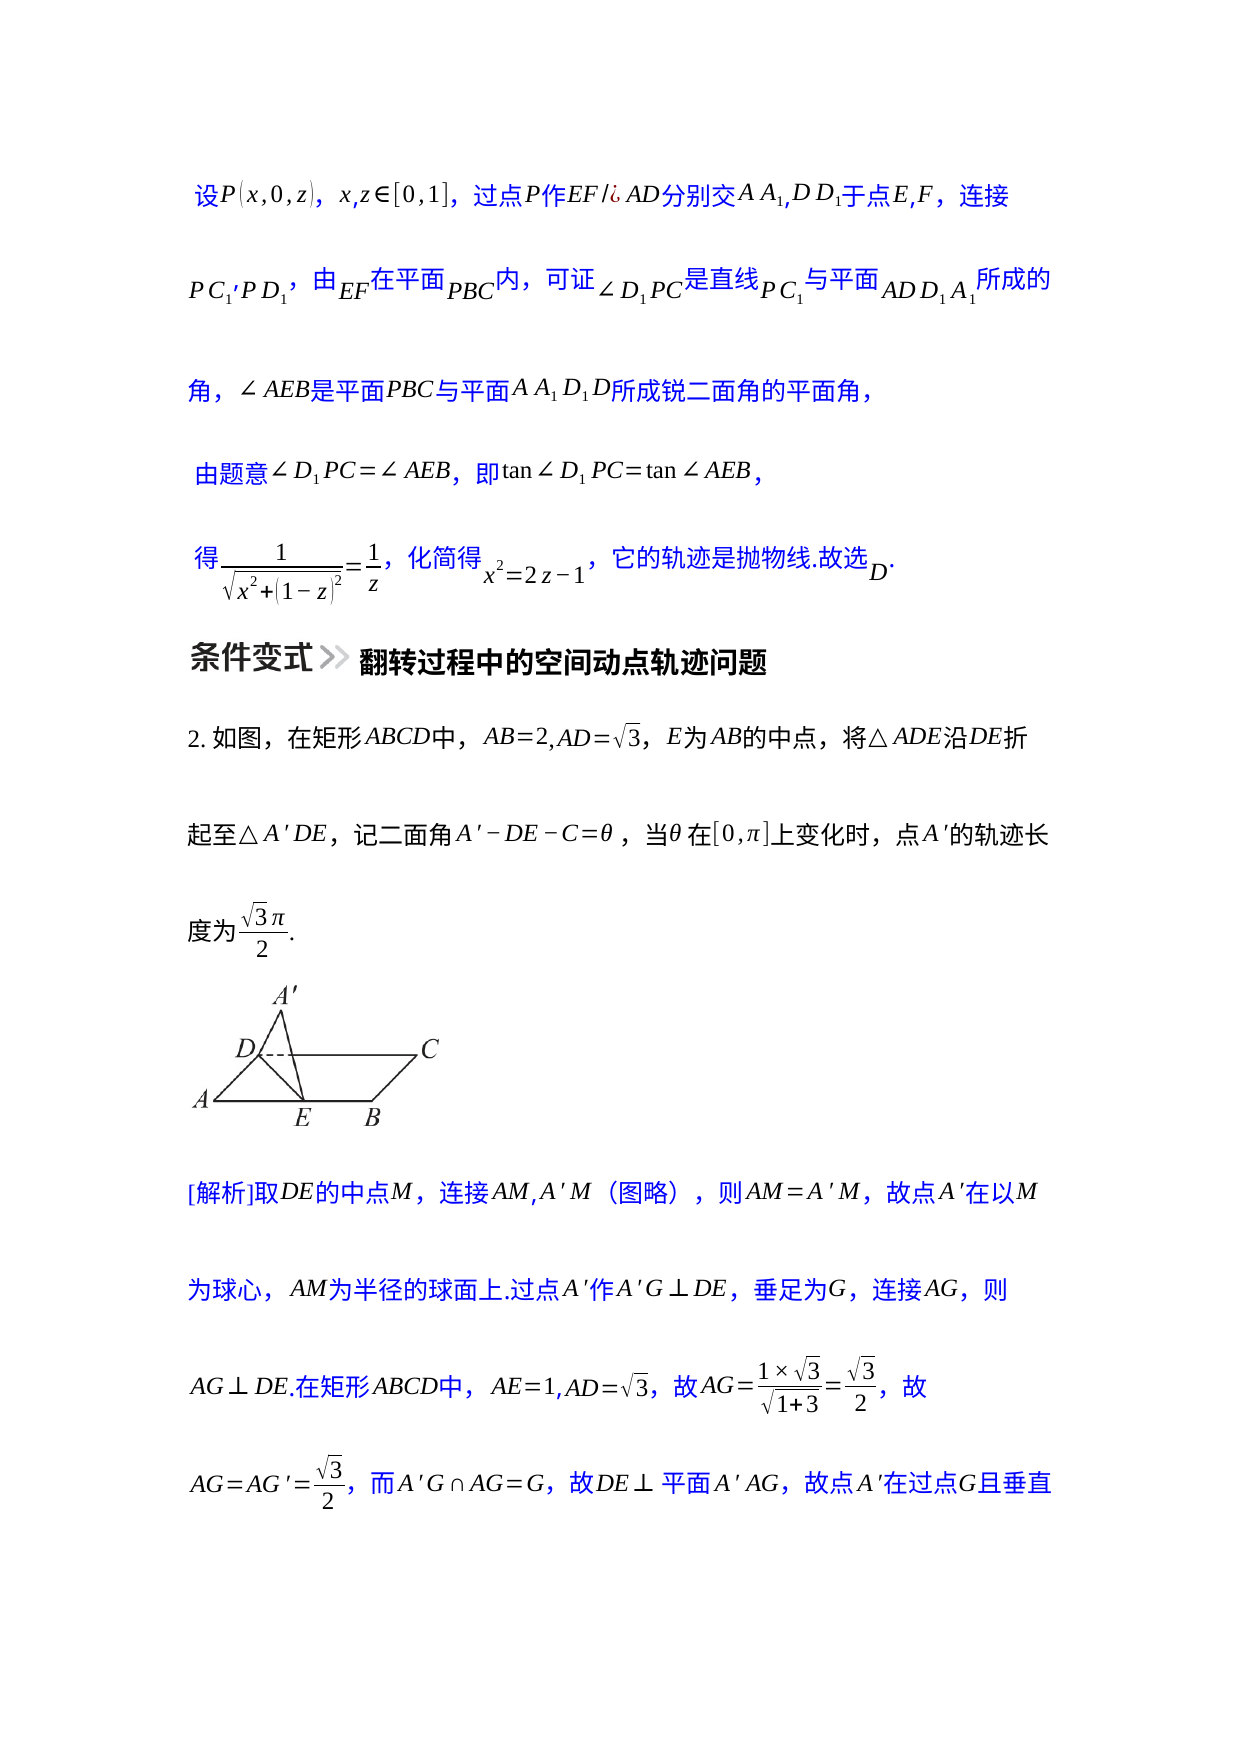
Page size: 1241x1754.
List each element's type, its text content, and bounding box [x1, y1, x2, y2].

picture [187, 638, 352, 674]
text 设，,，过点作分别交,于点,，连接,，由在平面内，可证是直线与平面所成的角，是平面与平面所成锐二面角的平面角， [187, 162, 1053, 422]
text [187, 1159, 1053, 1516]
text 由题意，即， [187, 440, 1053, 505]
text 得，化简得，它的轨迹是抛物线.故选. [187, 523, 1053, 621]
subtitle 翻转过程中的空间动点轨迹问题条件变式 [187, 639, 1053, 704]
text 2. 如图，在矩形中，,，为的中点，将沿折起至，记二面角 ，当 在上变化时，点的轨迹长度为. [187, 704, 1053, 964]
picture [187, 982, 442, 1129]
